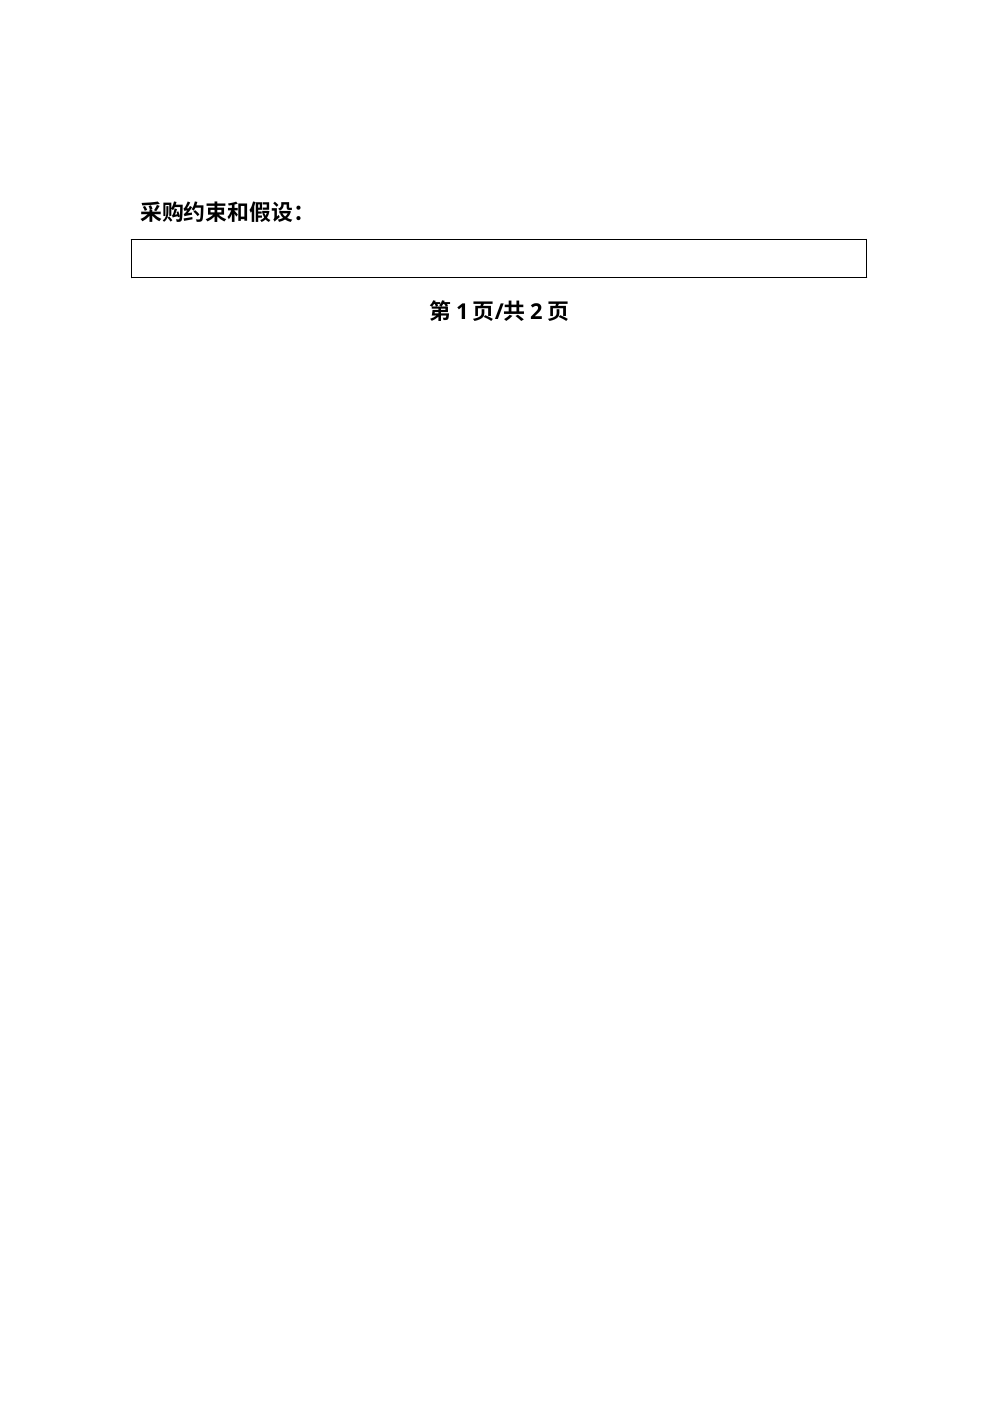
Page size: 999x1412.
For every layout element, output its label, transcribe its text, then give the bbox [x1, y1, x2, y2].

text 采购约束和假设： [140, 189, 858, 226]
text 第1页/共2页 [140, 288, 858, 326]
